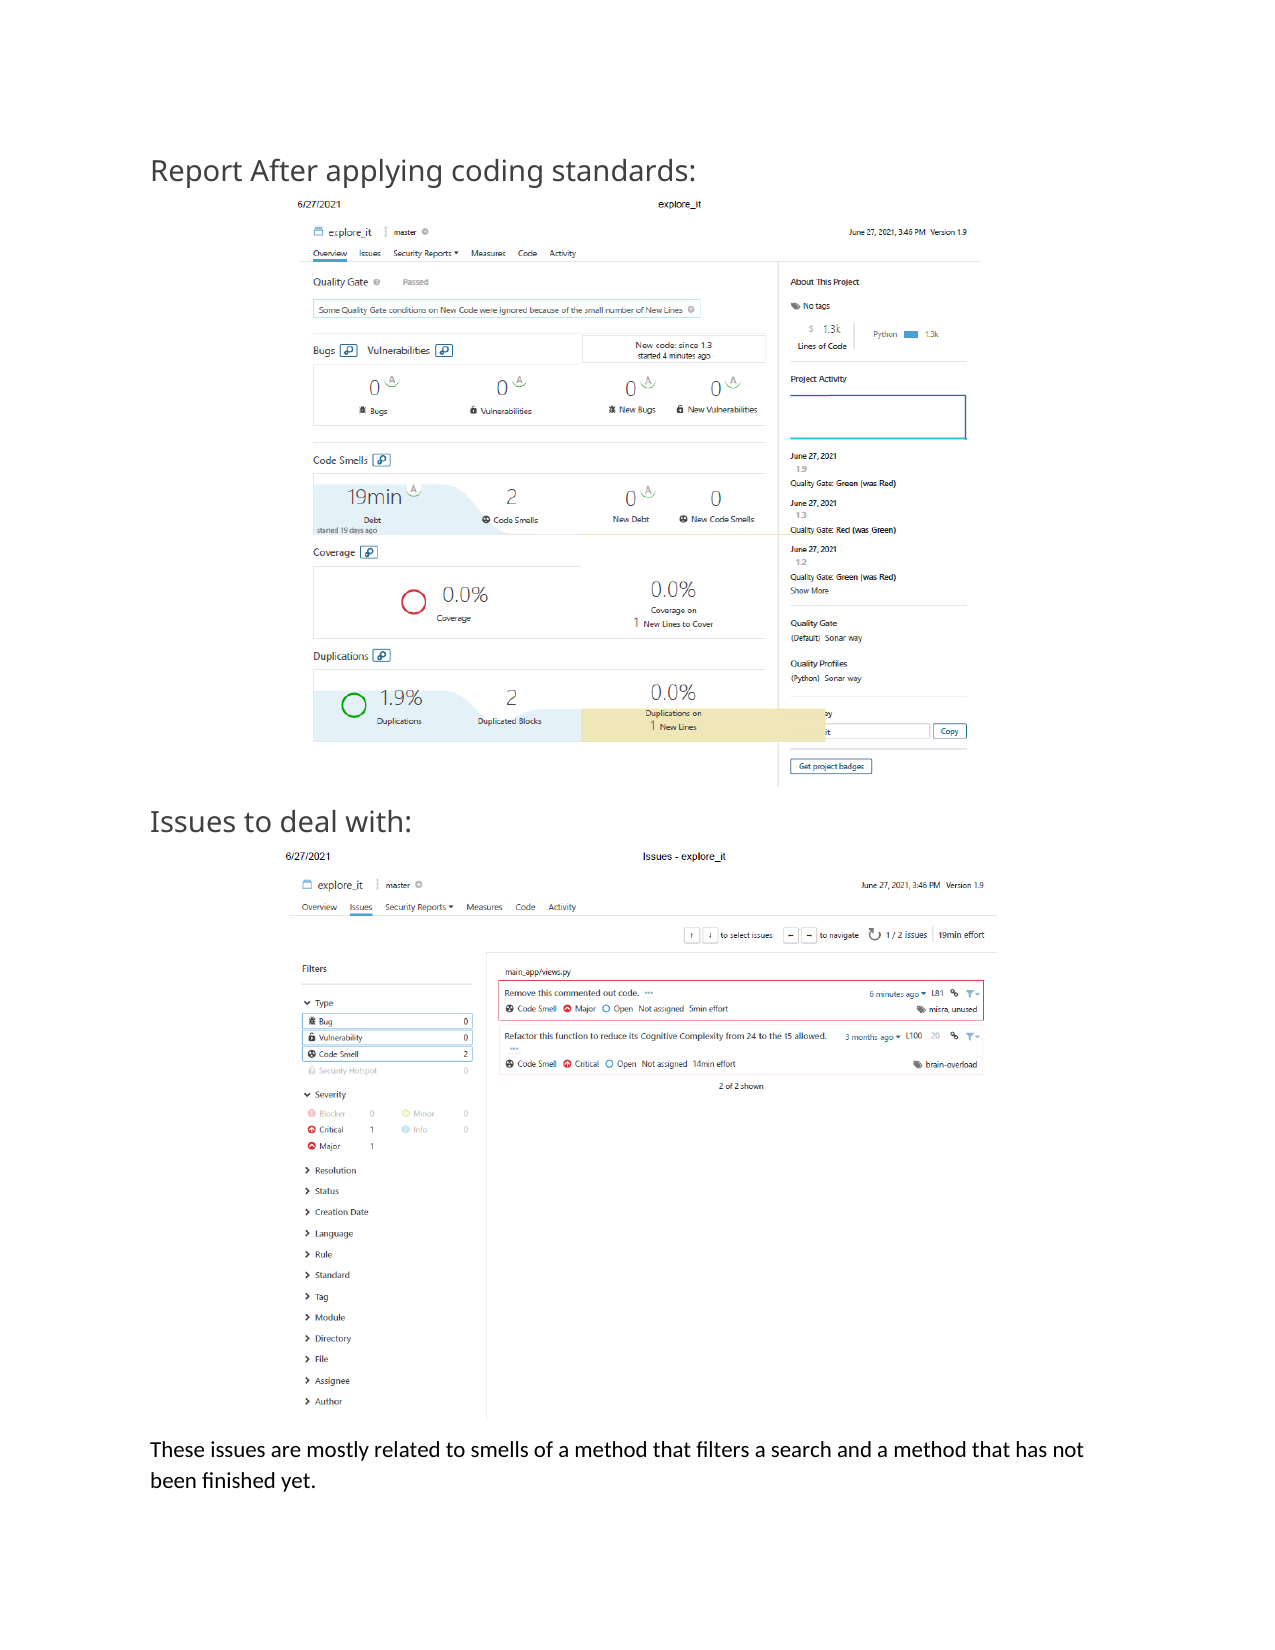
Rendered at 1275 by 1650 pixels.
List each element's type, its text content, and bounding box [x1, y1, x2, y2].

text These issues are mostly related to smells of a method that filters a search and a method that has not been finished yet. [150, 1435, 1125, 1494]
subtitle Report After applying coding standards: [150, 150, 1125, 190]
picture [275, 841, 1001, 1421]
picture [276, 189, 999, 787]
subtitle Issues to deal with: [150, 801, 1125, 841]
